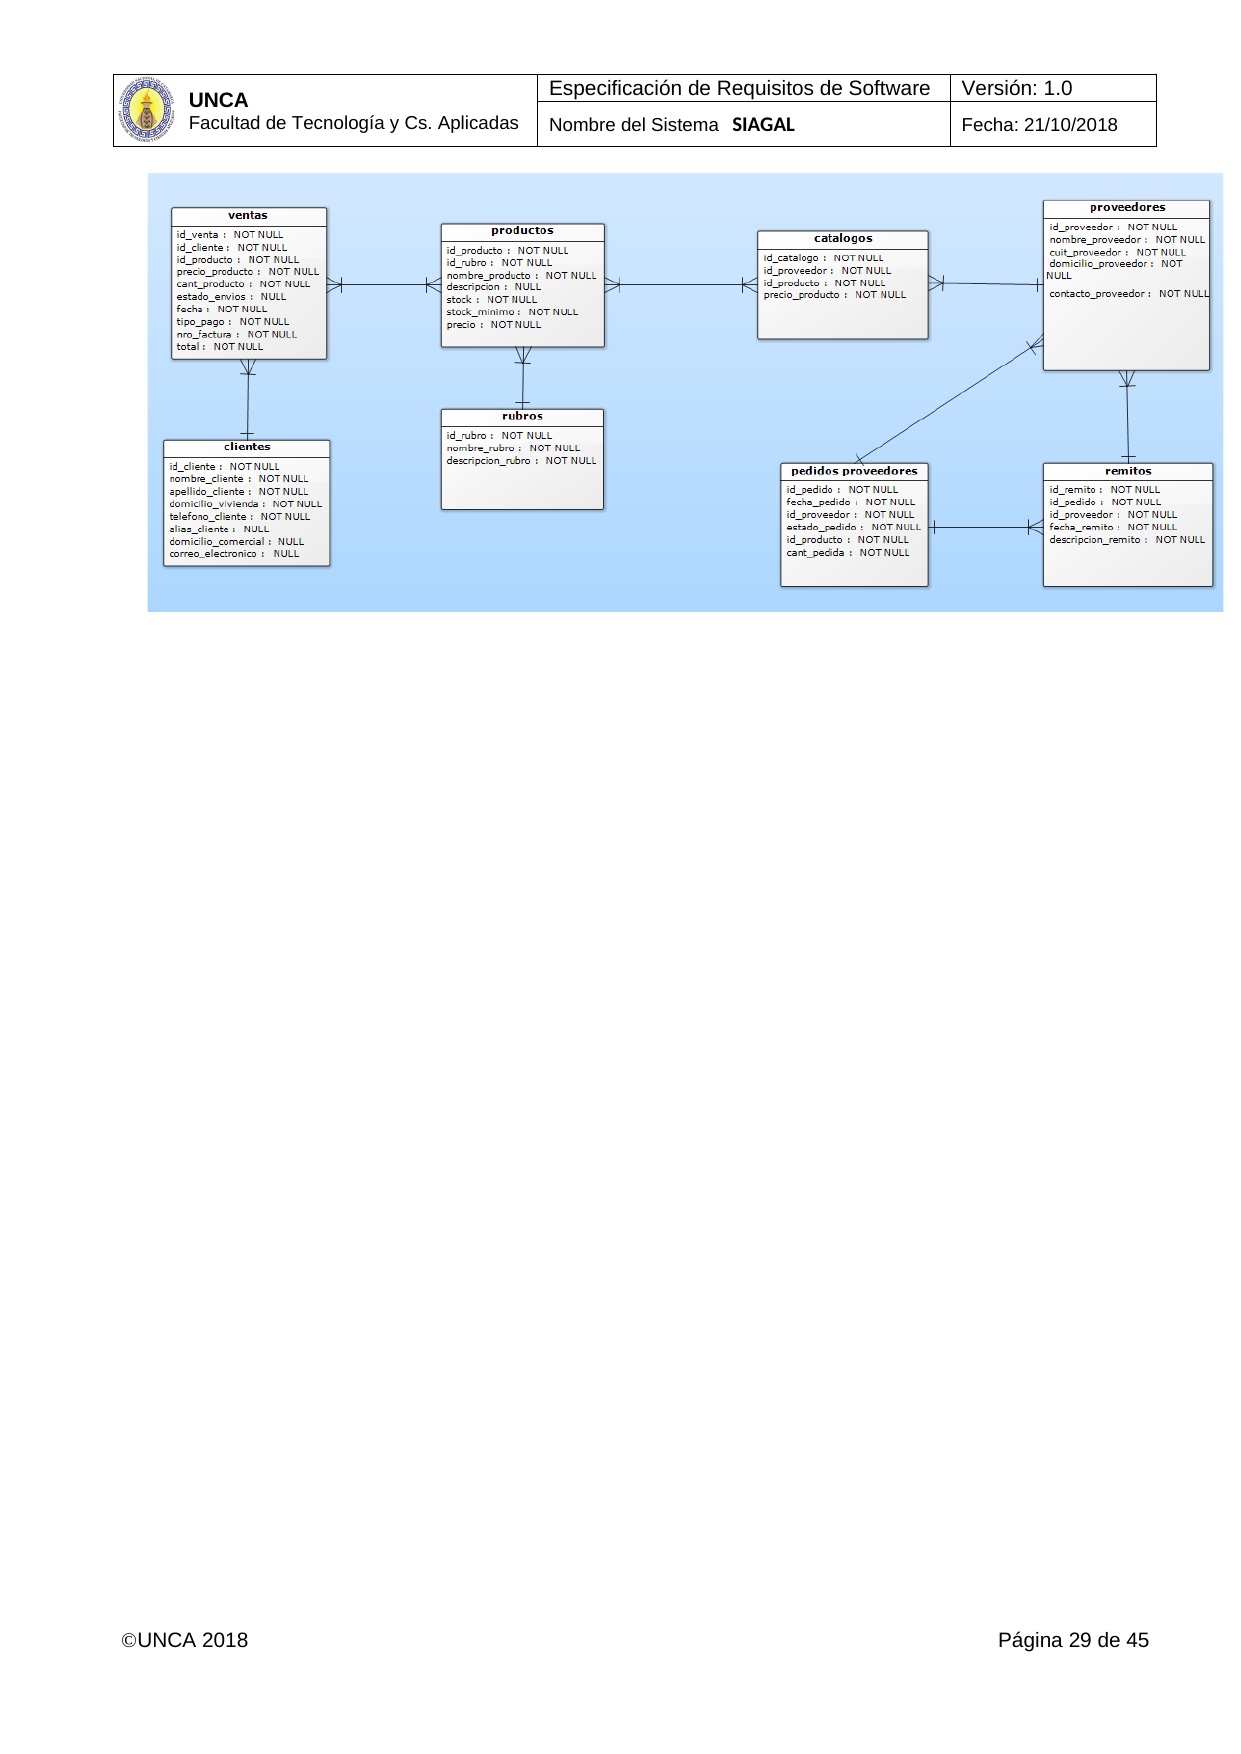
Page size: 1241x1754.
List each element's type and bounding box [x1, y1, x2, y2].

picture [118, 76, 175, 142]
picture [147, 173, 1224, 612]
